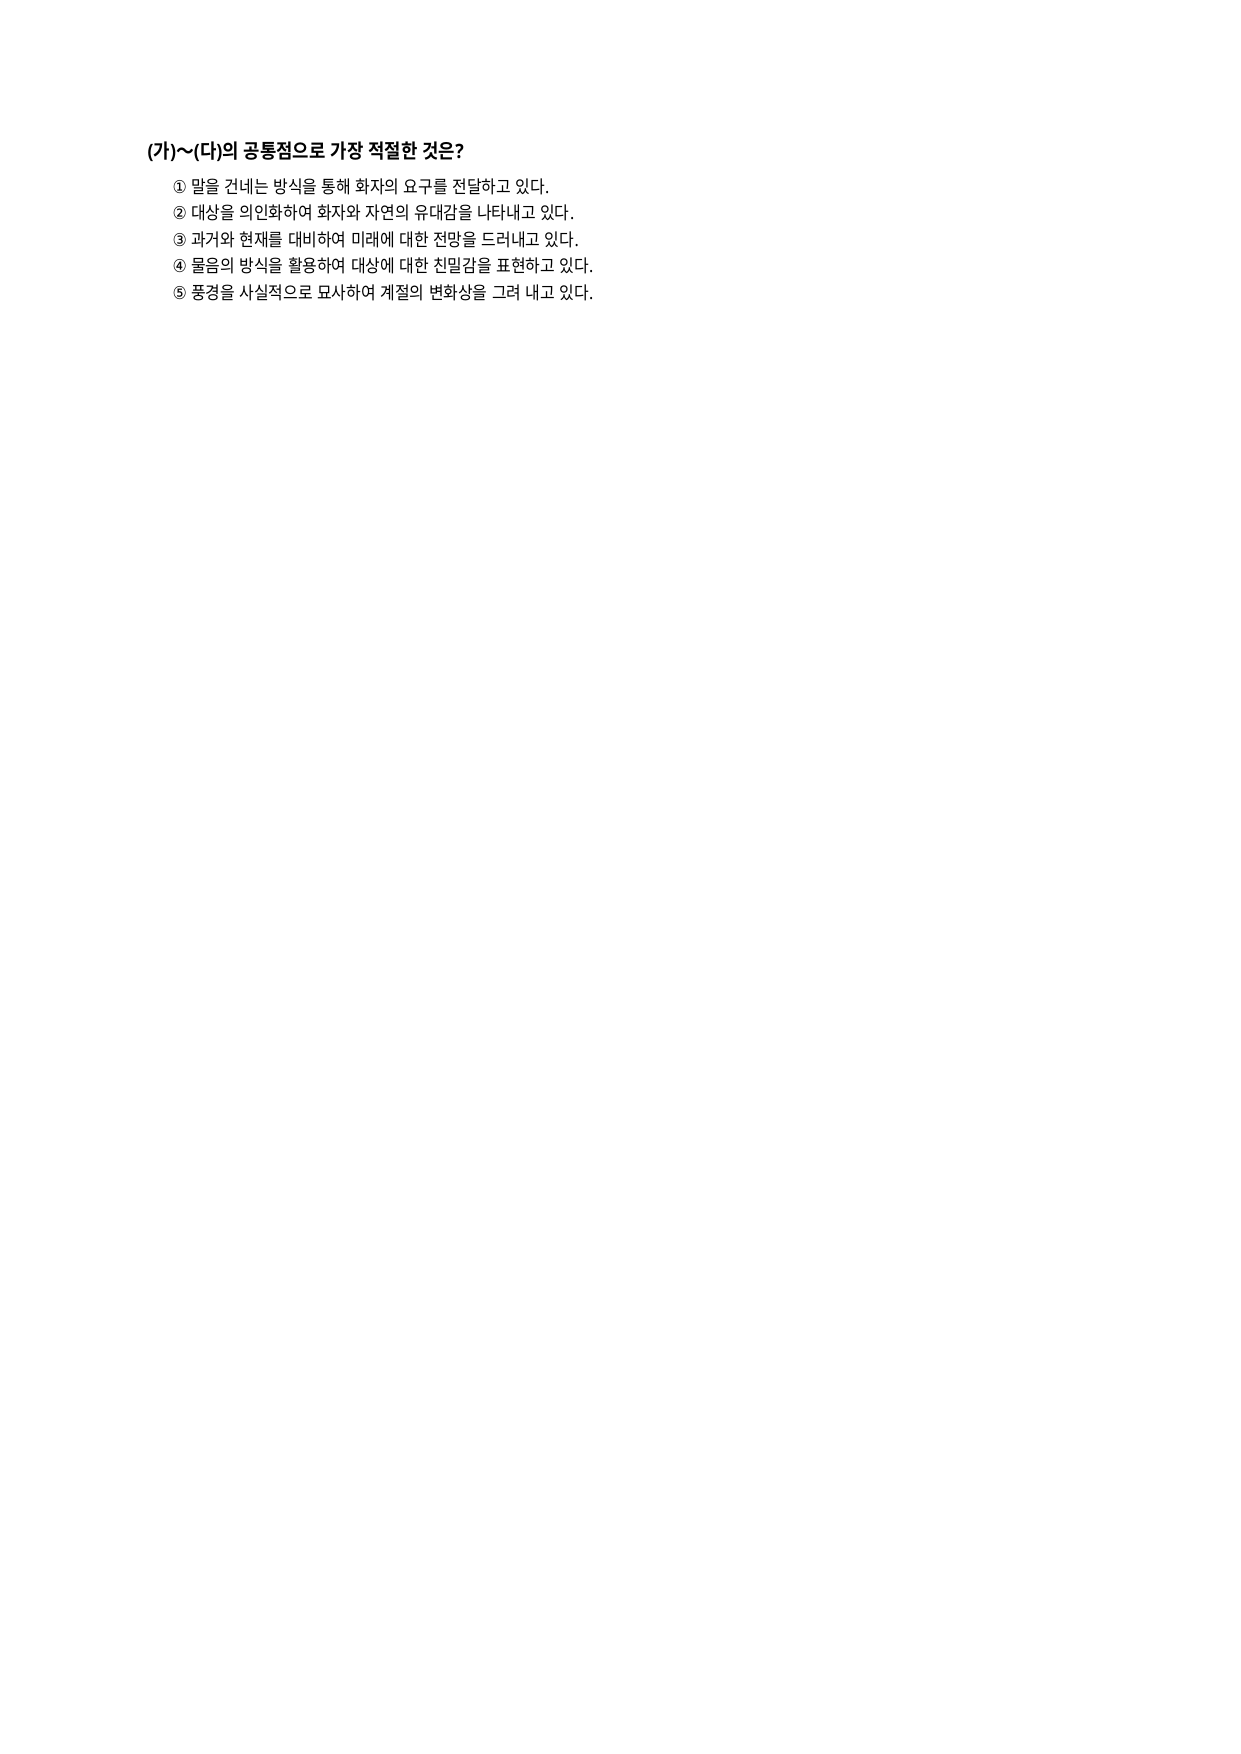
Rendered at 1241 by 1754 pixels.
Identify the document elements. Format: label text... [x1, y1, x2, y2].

text ④ 물음의 방식을 활용하여 대상에 대한 친밀감을 표현하고 있다. [172, 252, 627, 278]
text ② 대상을 의인화하여 화자와 자연의 유대감을 나타내고 있다. [172, 199, 627, 225]
list (가)～(다)의 공통점으로 가장 적절한 것은? [147, 136, 627, 164]
text ① 말을 건네는 방식을 통해 화자의 요구를 전달하고 있다. [172, 173, 627, 198]
text ⑤ 풍경을 사실적으로 묘사하여 계절의 변화상을 그려 내고 있다. [172, 279, 627, 304]
text ③ 과거와 현재를 대비하여 미래에 대한 전망을 드러내고 있다. [172, 226, 627, 251]
